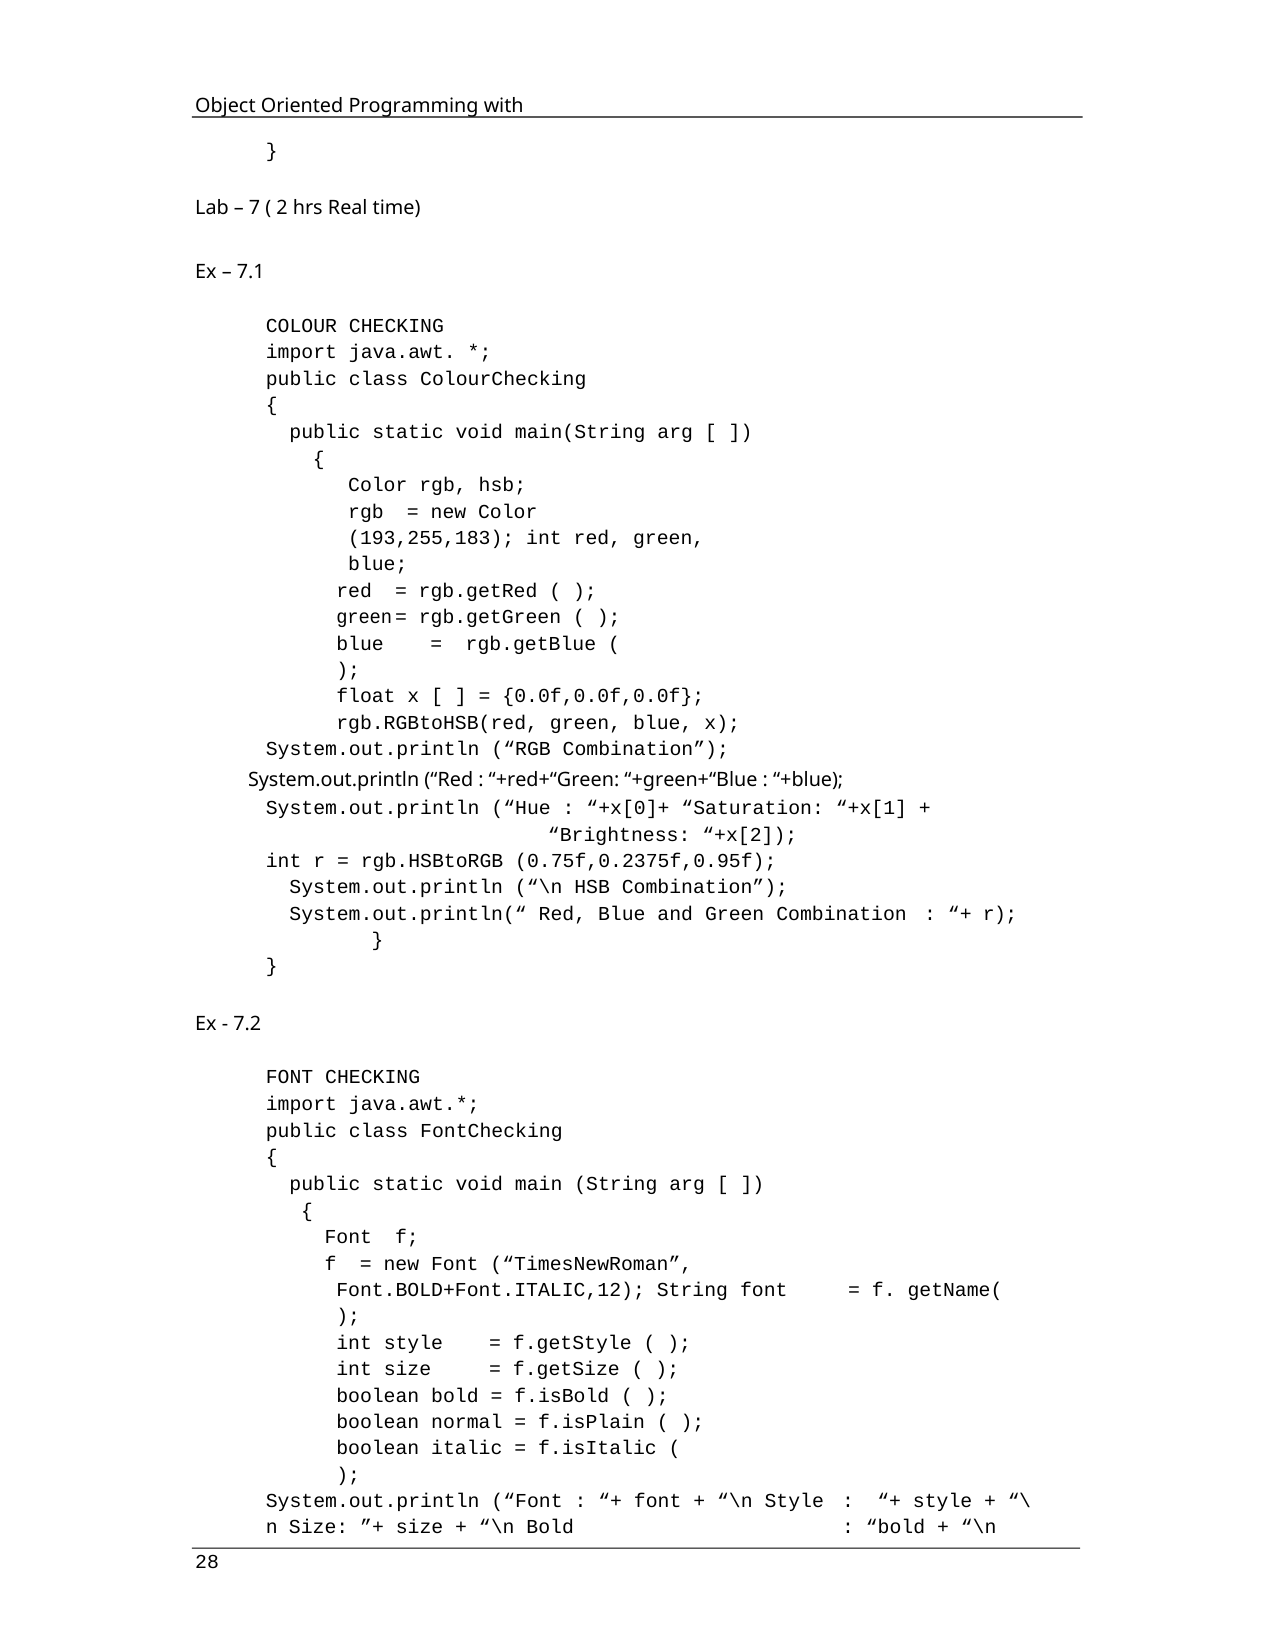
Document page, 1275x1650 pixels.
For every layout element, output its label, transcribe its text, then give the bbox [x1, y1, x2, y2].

text public static void main (String arg [ ]) [289, 1174, 1102, 1196]
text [266, 1491, 1042, 1539]
text { [313, 449, 1102, 471]
text int style = f.getStyle ( ); int size = f.getSize ( ); boolean bold = f.isBold ( ); boolean normal = f.isPlain ( ); boolean italic = f.isItalic ( ); [336, 1333, 713, 1487]
text import java.awt.*; [266, 1094, 1102, 1116]
text rgb = new Color (193,255,183); int red, green, blue; [348, 502, 713, 577]
text Color rgb, hsb; [348, 475, 1102, 498]
text Ex - 7.2 [195, 1009, 1102, 1036]
text } [266, 956, 1102, 979]
text f = new Font (“TimesNewRoman”, Font.BOLD+Font.ITALIC,12); String font = f. getName( ); [324, 1254, 1007, 1329]
text “Brightness: “+x[2]); int r = rgb.HSBtoRGB (0.75f,0.2375f,0.95f); [266, 824, 830, 873]
text { [266, 1147, 1102, 1170]
text import java.awt. *; [266, 342, 1102, 365]
text public class ColourChecking [266, 369, 1102, 391]
text FONT CHECKING [266, 1067, 1102, 1090]
text System.out.println (“\n HSB Combination”); System.out.println(“ Red, Blue and Green Combination : “+ r); [289, 877, 1018, 926]
text red = rgb.getRed ( ); green = rgb.getGreen ( ); blue = rgb.getBlue ( ); [336, 581, 654, 682]
text System.out.println (“Red : “+red+“Green: “+green+“Blue : “+blue); [248, 766, 1102, 793]
text Font f; [324, 1227, 1102, 1249]
text Lab – 7 ( 2 hrs Real time) [195, 193, 1102, 220]
text public class FontChecking [266, 1121, 1102, 1143]
text Ex – 7.1 [195, 257, 1102, 284]
text { [301, 1201, 1102, 1223]
text } [371, 930, 1102, 952]
text System.out.println (“Hue : “+x[0]+ “Saturation: “+x[1] + [266, 798, 1102, 820]
text COLOUR CHECKING [266, 316, 1102, 338]
text } [266, 141, 1102, 163]
text System.out.println (“RGB Combination”); [266, 739, 1102, 761]
text float x [ ] = {0.0f,0.0f,0.0f}; rgb.RGBtoHSB(red, green, blue, x); [336, 686, 783, 735]
text public static void main(String arg [ ]) [289, 422, 1102, 444]
text { [266, 395, 1102, 418]
